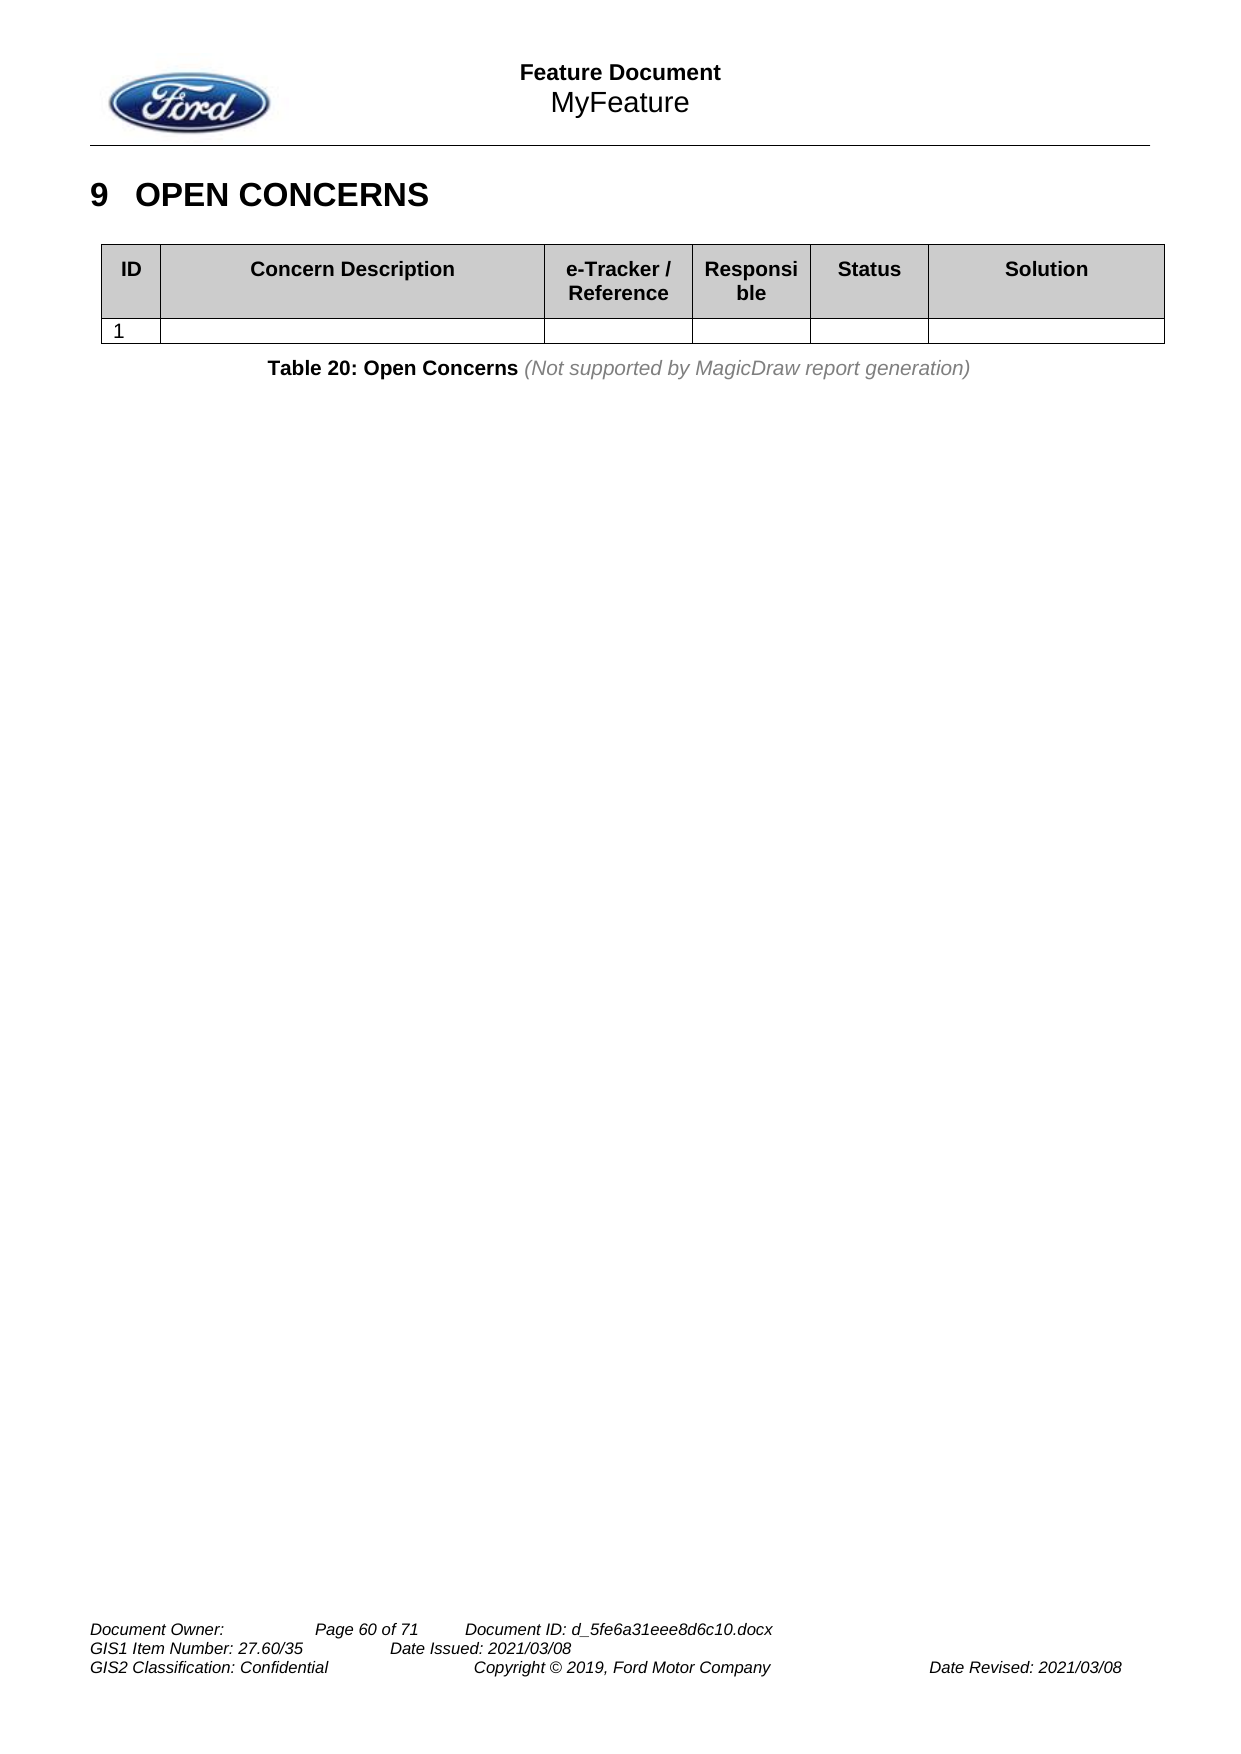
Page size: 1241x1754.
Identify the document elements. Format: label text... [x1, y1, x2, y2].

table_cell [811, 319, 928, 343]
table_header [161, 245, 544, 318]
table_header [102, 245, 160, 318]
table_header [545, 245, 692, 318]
subtitle Open Concerns [90, 175, 1150, 213]
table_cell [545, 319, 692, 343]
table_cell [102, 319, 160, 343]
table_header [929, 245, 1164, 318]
text Table 20: Open Concerns (Not supported by MagicDraw report generation) [90, 356, 1150, 380]
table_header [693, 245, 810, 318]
picture [89, 53, 290, 154]
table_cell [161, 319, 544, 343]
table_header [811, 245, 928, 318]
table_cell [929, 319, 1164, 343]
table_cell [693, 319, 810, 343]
